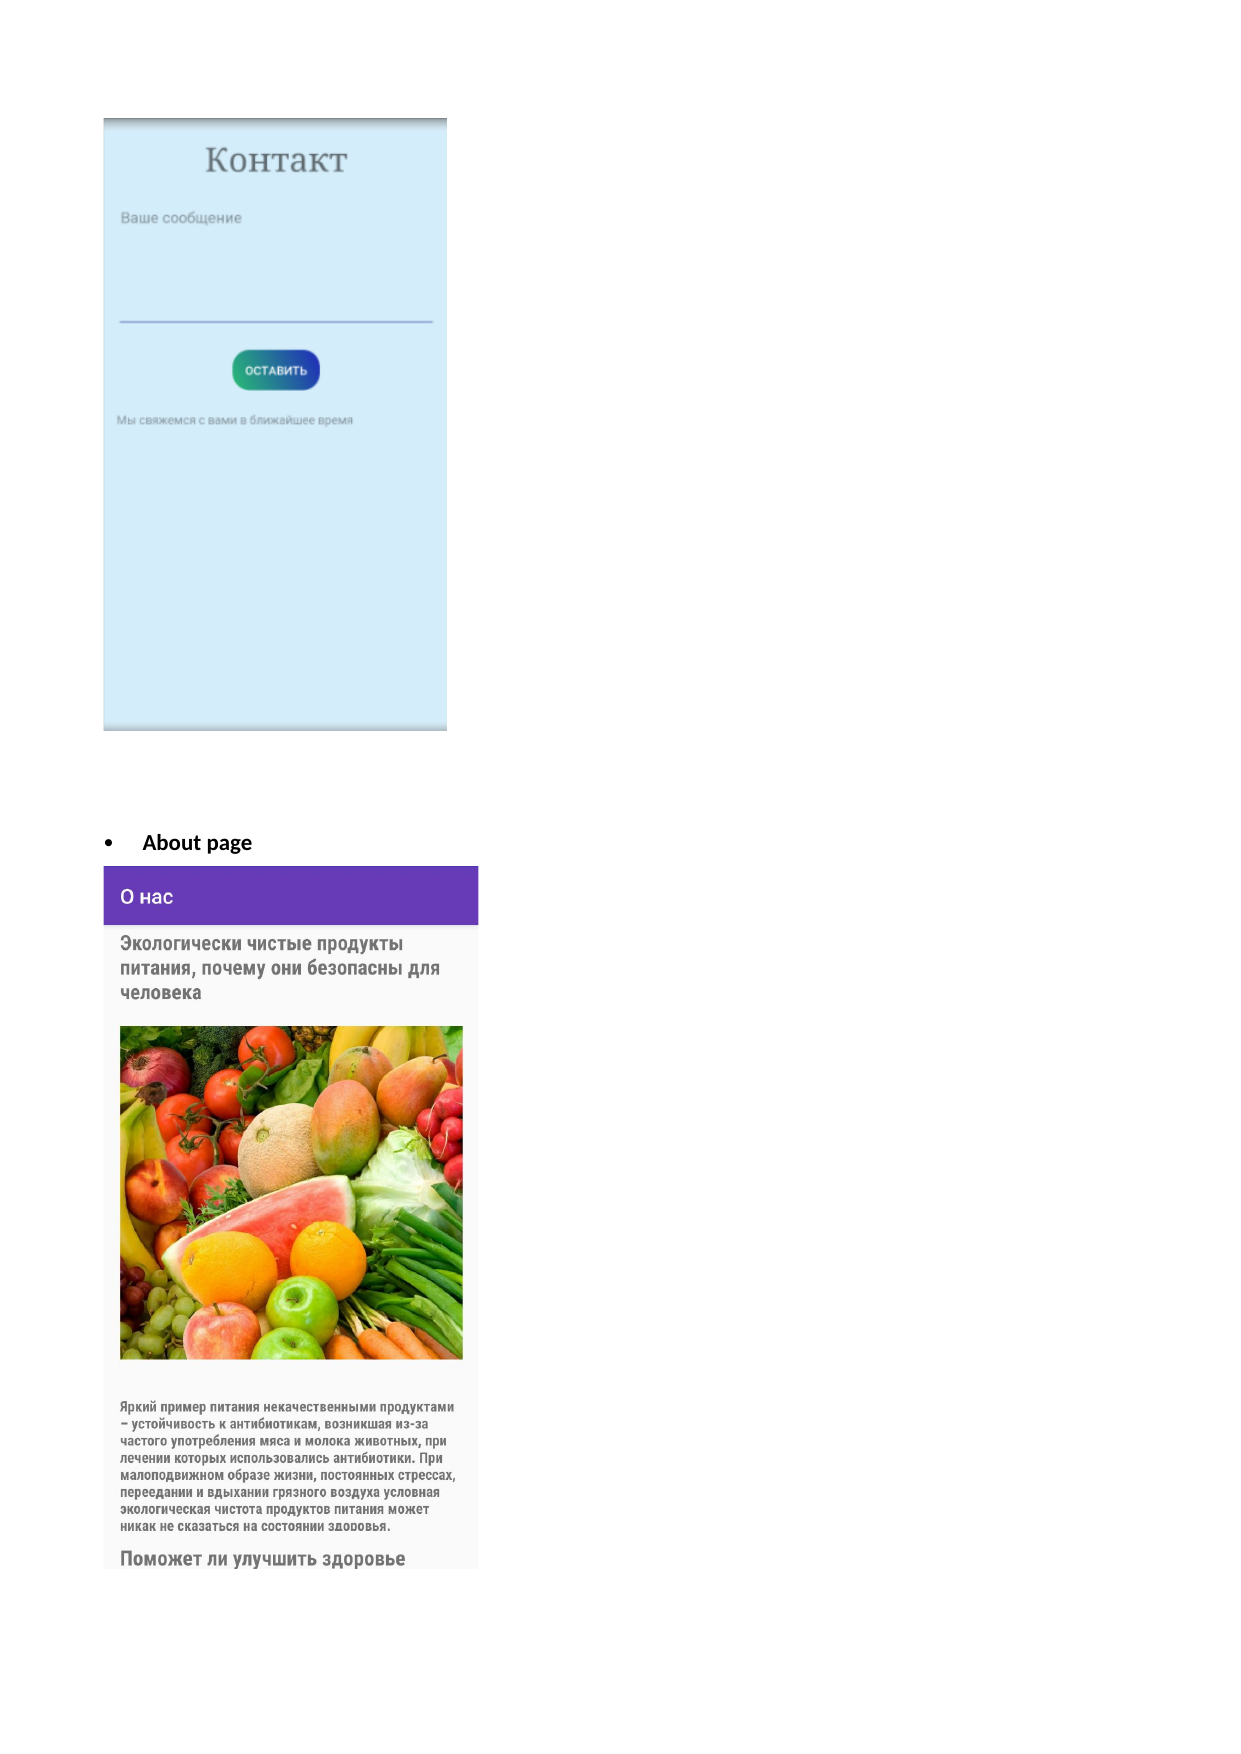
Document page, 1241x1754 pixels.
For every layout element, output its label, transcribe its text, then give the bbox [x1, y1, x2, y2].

list About page [105, 824, 1152, 856]
picture [103, 866, 479, 1569]
picture [103, 118, 447, 731]
